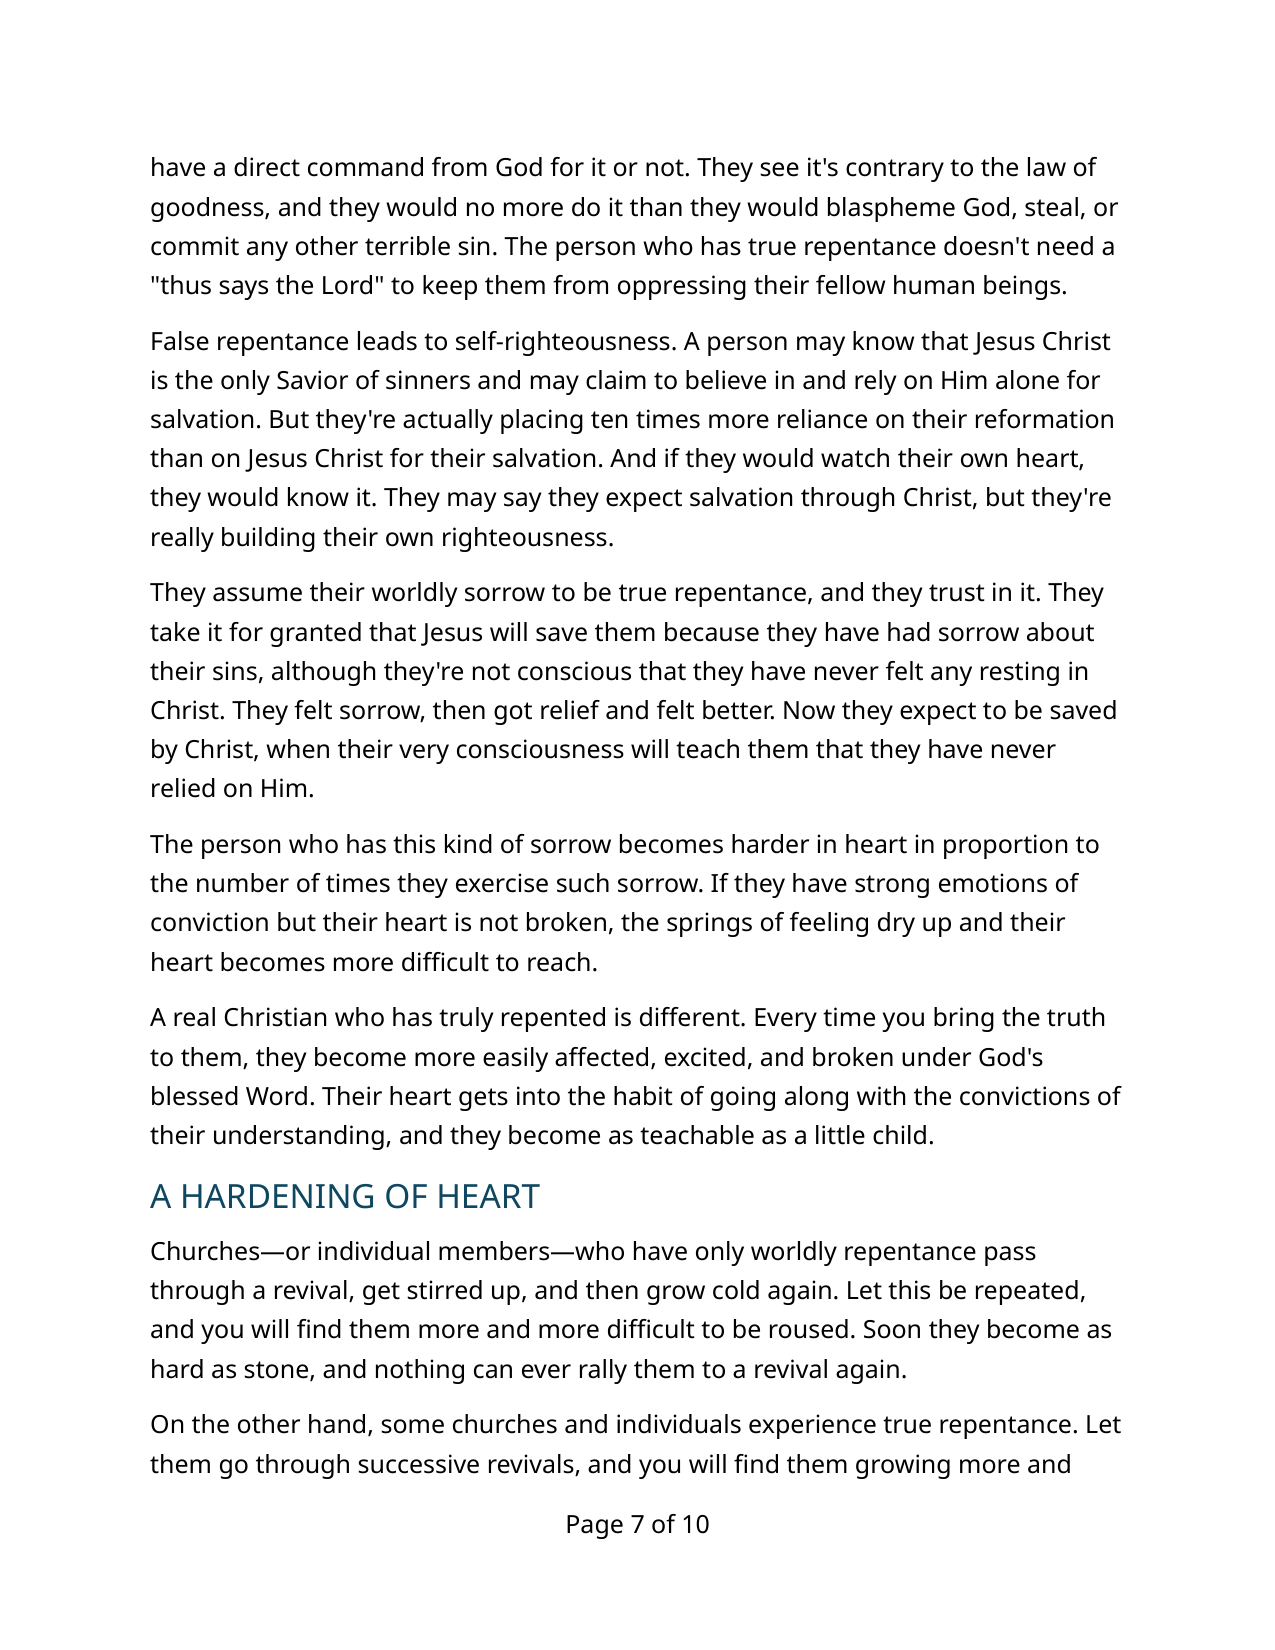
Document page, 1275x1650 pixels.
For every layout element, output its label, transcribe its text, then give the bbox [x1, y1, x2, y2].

text They assume their worldly sorrow to be true repentance, and they trust in it. They take it for granted that Jesus will save them because they have had sorrow about their sins, although they're not conscious that they have never felt any resting in Christ. They felt sorrow, then got relief and felt better. Now they expect to be saved by Christ, when their very consciousness will teach them that they have never relied on Him. [150, 575, 1125, 805]
subtitle A HARDENING OF HEART [150, 1173, 1125, 1219]
text A real Christian who has truly repented is different. Every time you bring the truth to them, they become more easily affected, excited, and broken under God's blessed Word. Their heart gets into the habit of going along with the convictions of their understanding, and they become as teachable as a little child. [150, 1000, 1125, 1152]
text The person who has this kind of sorrow becomes harder in heart in proportion to the number of times they exercise such sorrow. If they have strong emotions of conviction but their heart is not broken, the springs of feeling dry up and their heart becomes more difficult to reach. [150, 827, 1125, 978]
text Churches—or individual members—who have only worldly repentance pass through a revival, get stirred up, and then grow cold again. Let this be repeated, and you will find them more and more difficult to be roused. Soon they become as hard as stone, and nothing can ever rally them to a revival again. [150, 1234, 1125, 1385]
text False repentance leads to self-righteousness. A person may know that Jesus Christ is the only Savior of sinners and may claim to believe in and rely on Him alone for salvation. But they're actually placing ten times more reliance on their reformation than on Jesus Christ for their salvation. And if they would watch their own heart, they would know it. They may say they expect salvation through Christ, but they're really building their own righteousness. [150, 323, 1125, 553]
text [150, 1407, 1125, 1480]
